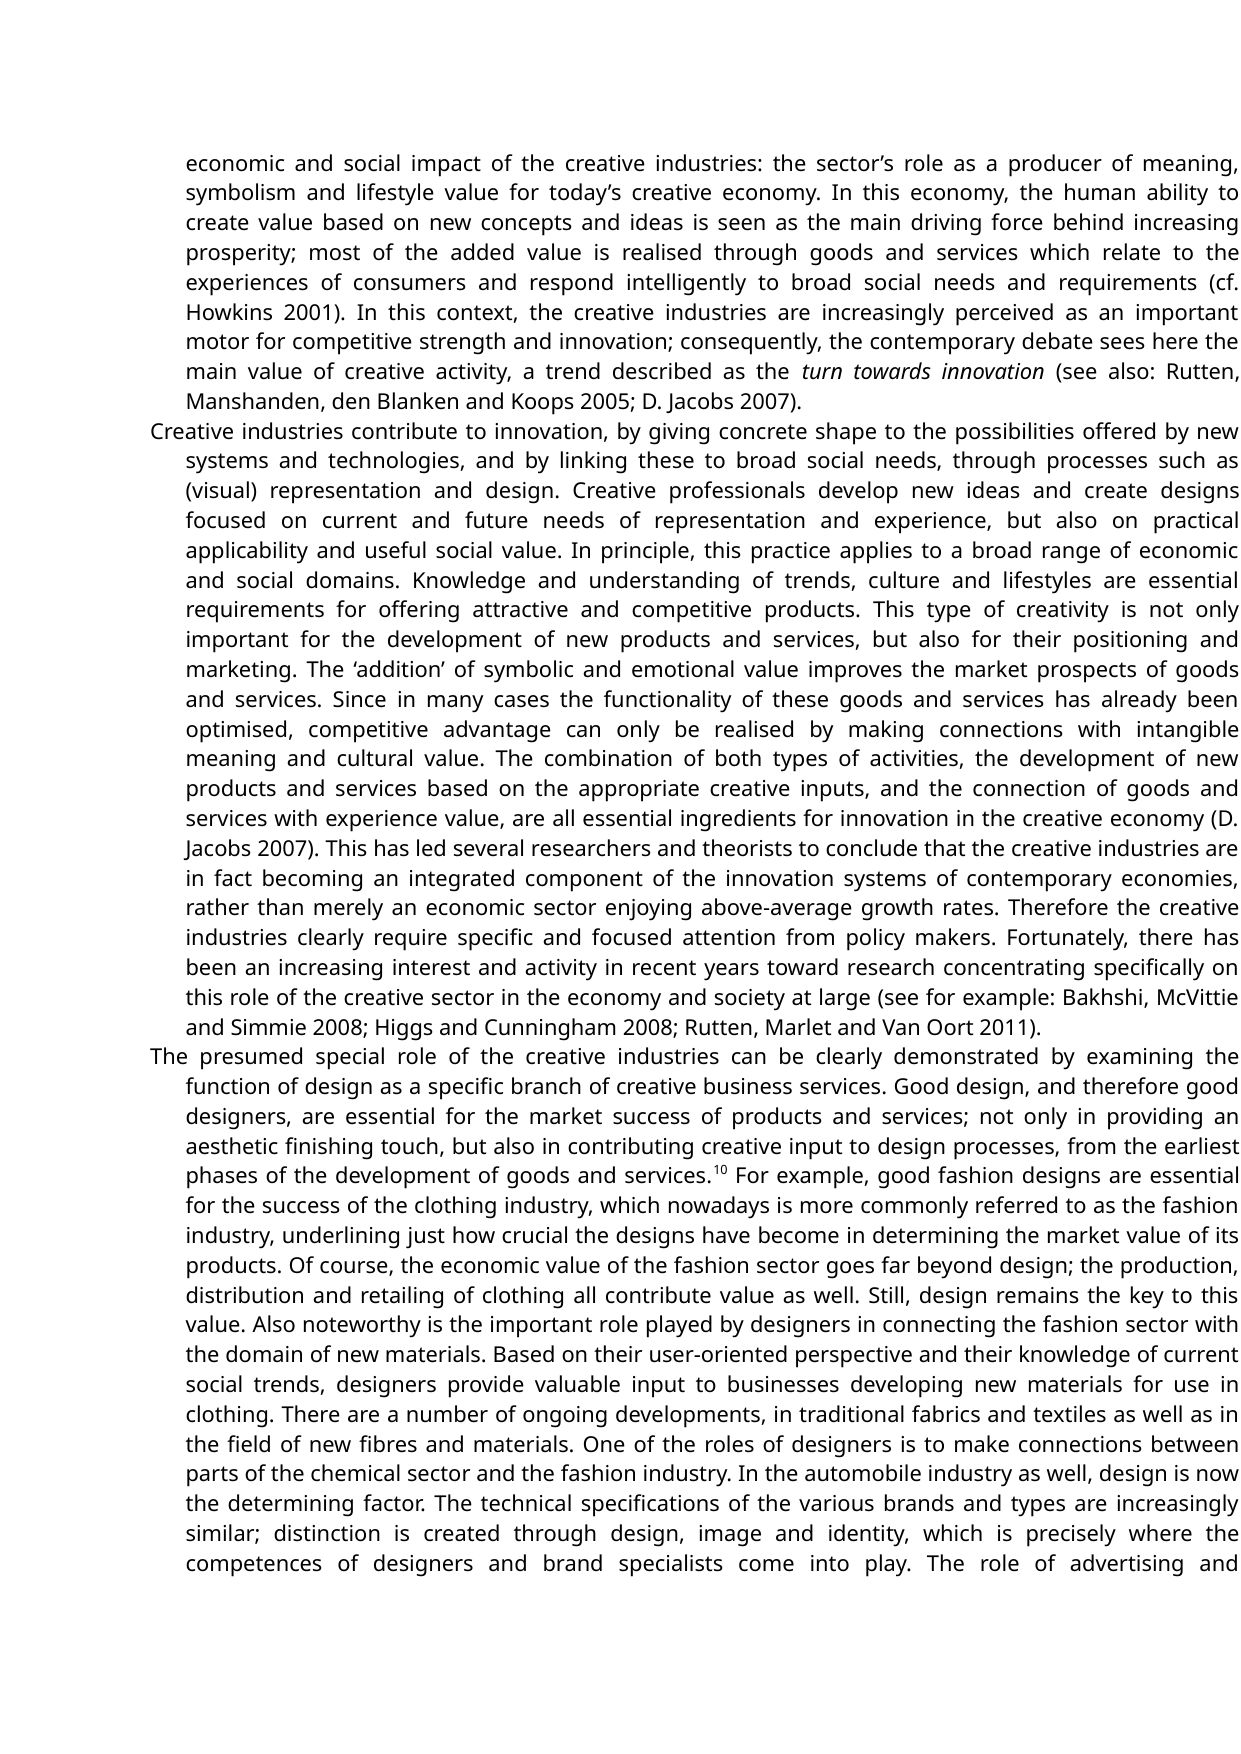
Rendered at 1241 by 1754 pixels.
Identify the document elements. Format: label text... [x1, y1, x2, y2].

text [150, 1041, 1240, 1578]
text Creative industries contribute to innovation, by giving concrete shape to the possibilities offered by new systems and technologies, and by linking these to broad social needs, through processes such as (visual) representation and design. Creative professionals develop new ideas and create designs focused on current and future needs of representation and experience, but also on practical applicability and useful social value. In principle, this practice applies to a broad range of economic and social domains. Knowledge and understanding of trends, culture and lifestyles are essential requirements for offering attractive and competitive products. This type of creativity is not only important for the development of new products and services, but also for their positioning and marketing. The ‘addition’ of symbolic and emotional value improves the market prospects of goods and services. Since in many cases the functionality of these goods and services has already been optimised, competitive advantage can only be realised by making connections with intangible meaning and cultural value. The combination of both types of activities, the development of new products and services based on the appropriate creative inputs, and the connection of goods and services with experience value, are all essential ingredients for innovation in the creative economy (D. Jacobs 2007). This has led several researchers and theorists to conclude that the creative industries are in fact becoming an integrated component of the innovation systems of contemporary economies, rather than merely an economic sector enjoying above-average growth rates. Therefore the creative industries clearly require specific and focused attention from policy makers. Fortunately, there has been an increasing interest and activity in recent years toward research concentrating specifically on this role of the creative sector in the economy and society at large (see for example: Bakhshi, McVittie and Simmie 2008; Higgs and Cunningham 2008; Rutten, Marlet and Van Oort 2011). [150, 416, 1240, 1041]
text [185, 148, 1240, 416]
